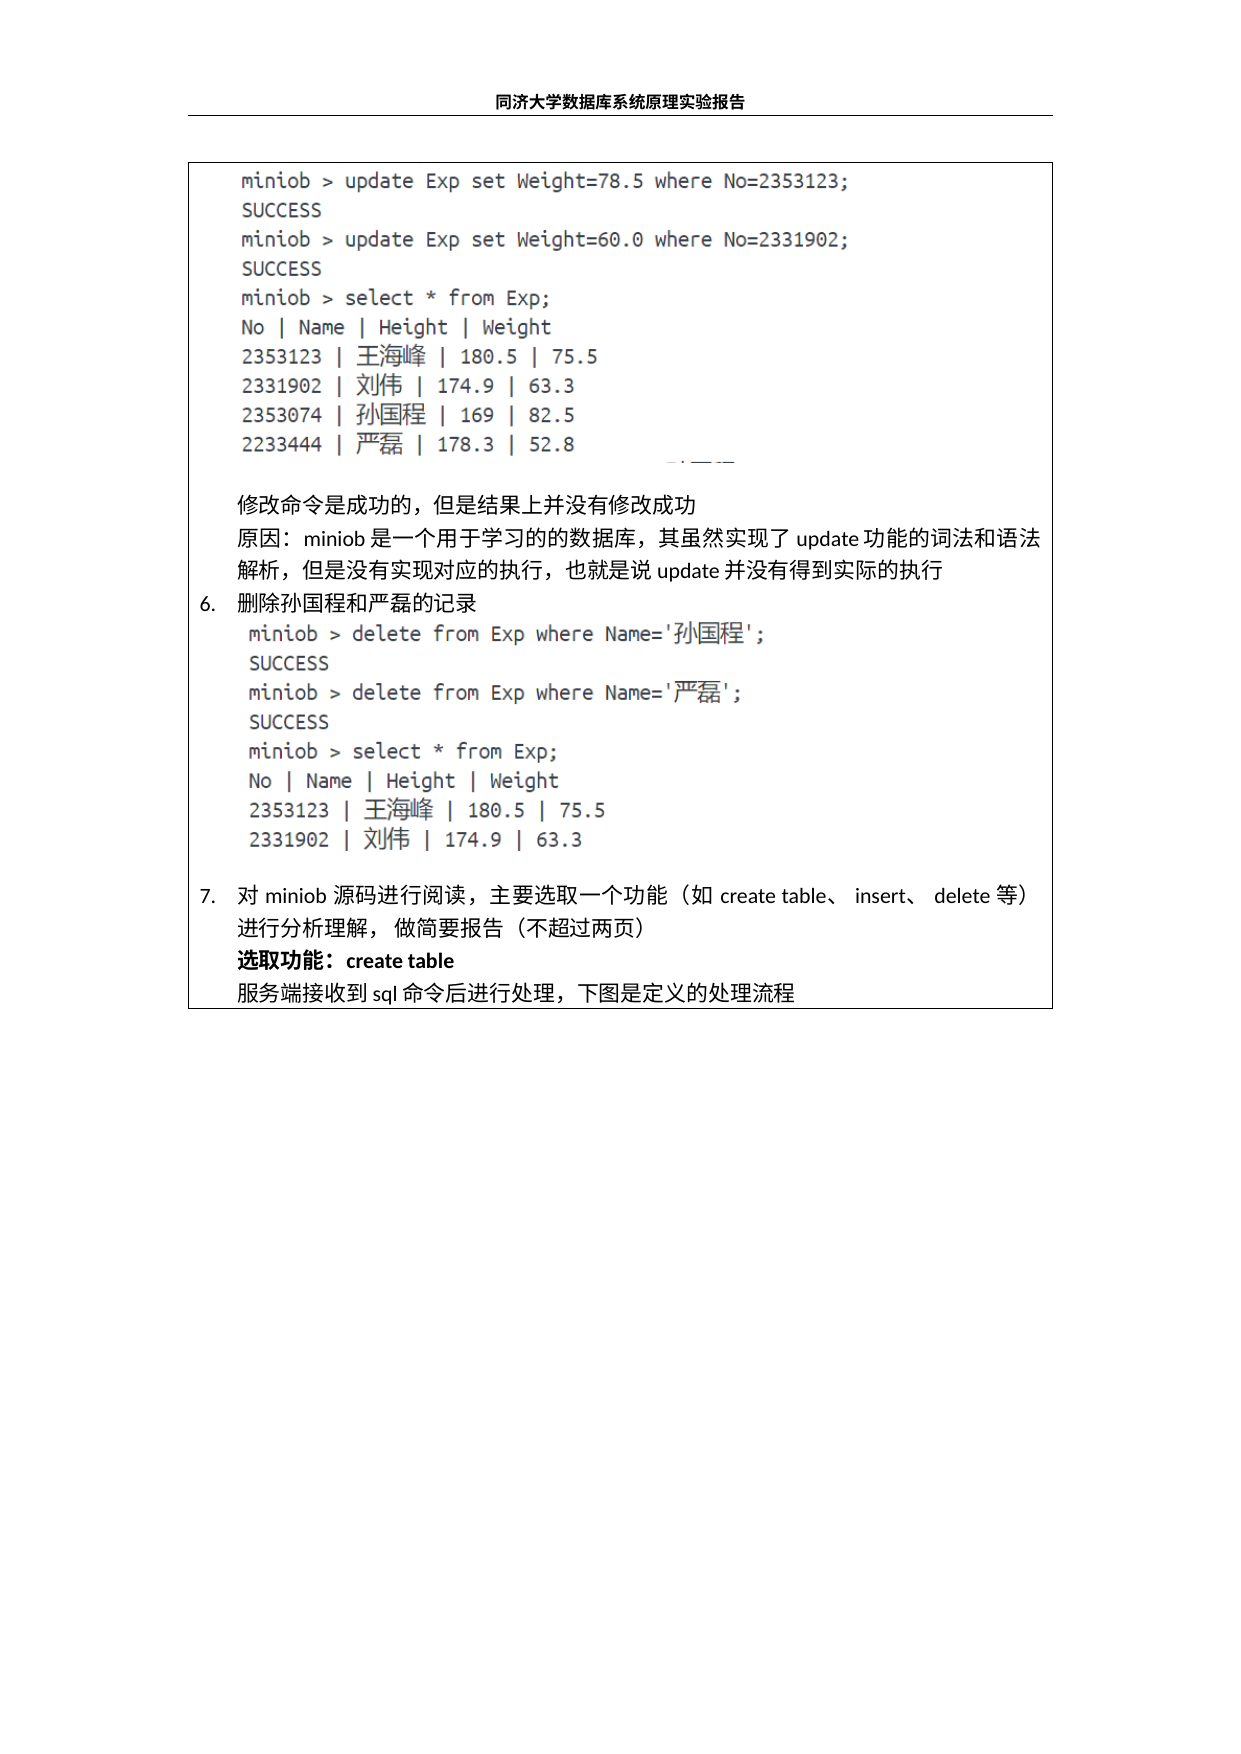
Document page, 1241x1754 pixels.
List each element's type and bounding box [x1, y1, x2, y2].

table_cell [189, 163, 1052, 1008]
picture [236, 163, 897, 463]
picture [236, 618, 768, 851]
